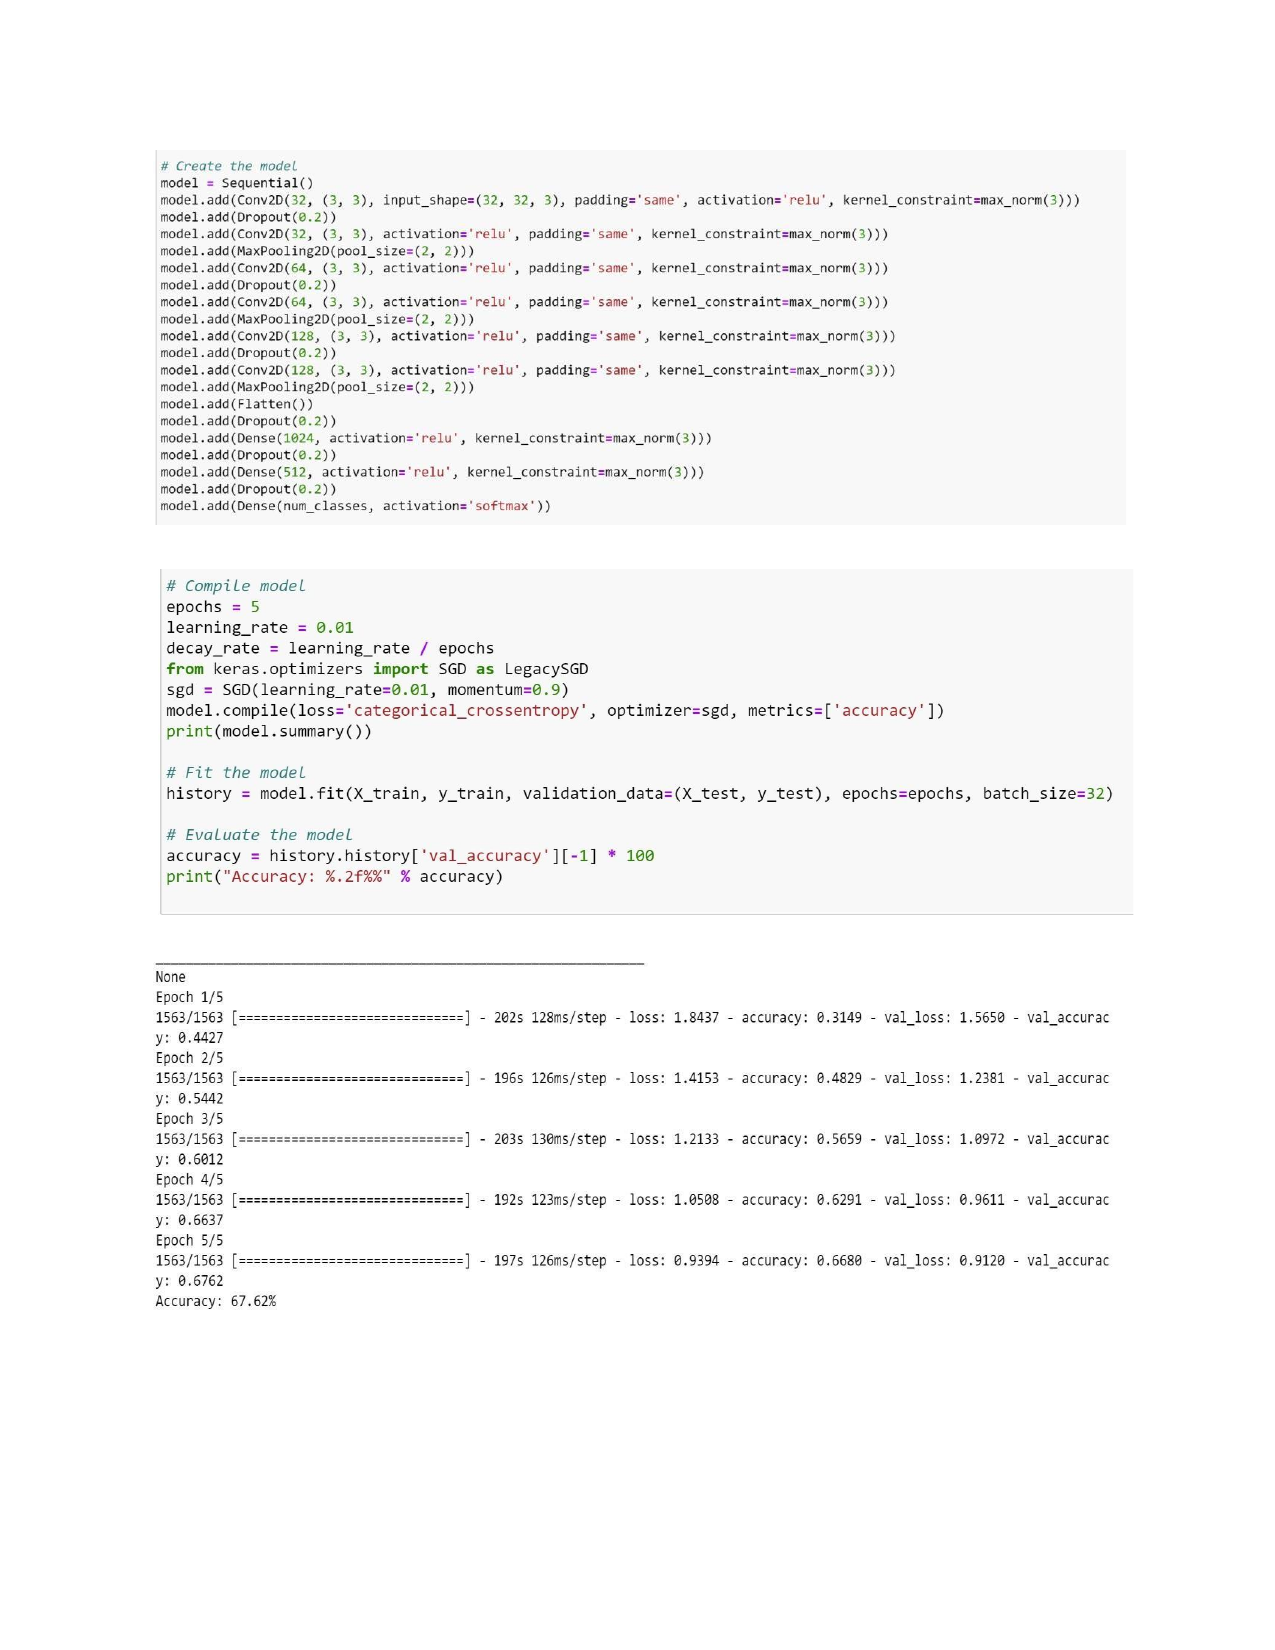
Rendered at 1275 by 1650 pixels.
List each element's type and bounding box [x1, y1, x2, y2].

picture [158, 569, 1134, 915]
picture [153, 150, 1127, 525]
picture [153, 962, 1113, 1310]
